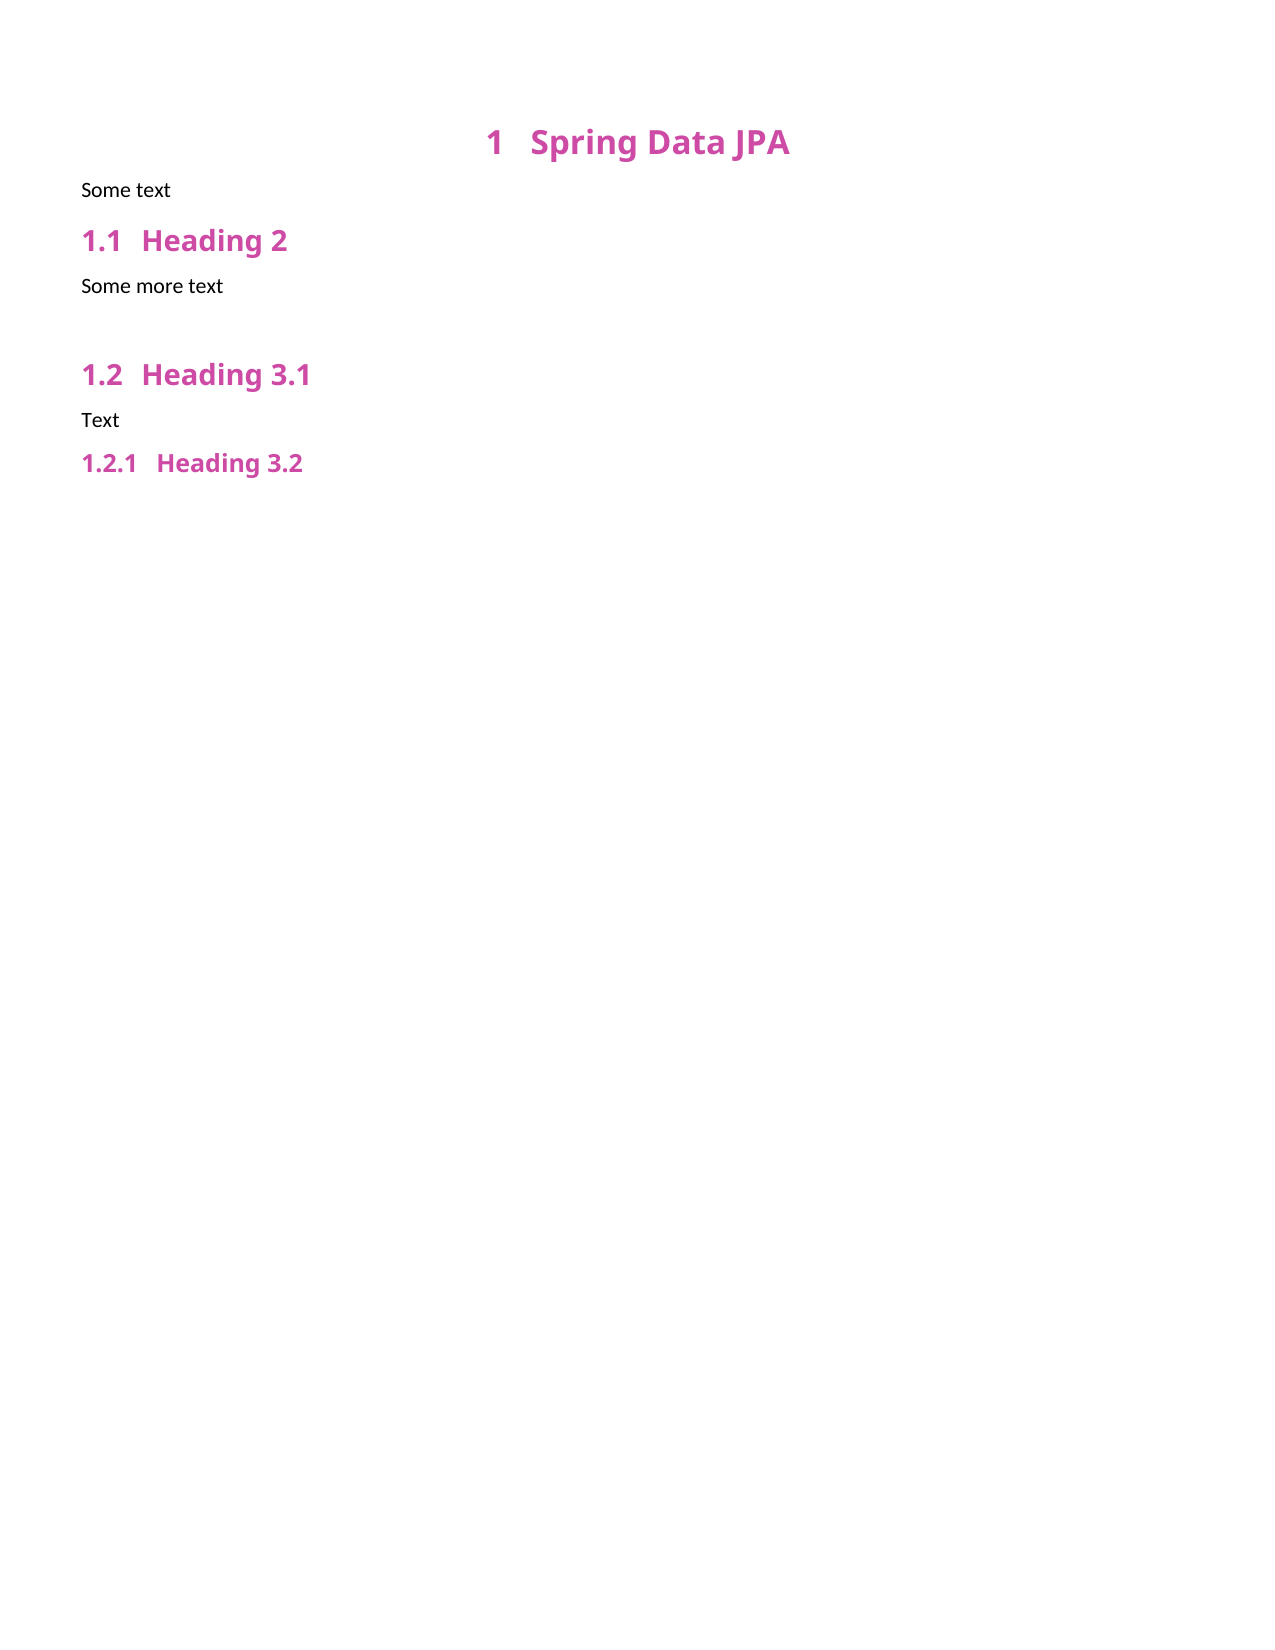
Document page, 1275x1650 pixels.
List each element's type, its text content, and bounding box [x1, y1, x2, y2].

subtitle Heading 3.2 [81, 446, 1194, 480]
subtitle Spring Data JPA [81, 118, 1194, 164]
text Text [81, 407, 1194, 433]
subtitle Heading 2 [81, 220, 1194, 259]
text Some more text [81, 272, 1194, 299]
subtitle Heading 3.1 [81, 354, 1194, 394]
text Some text [81, 176, 1194, 203]
